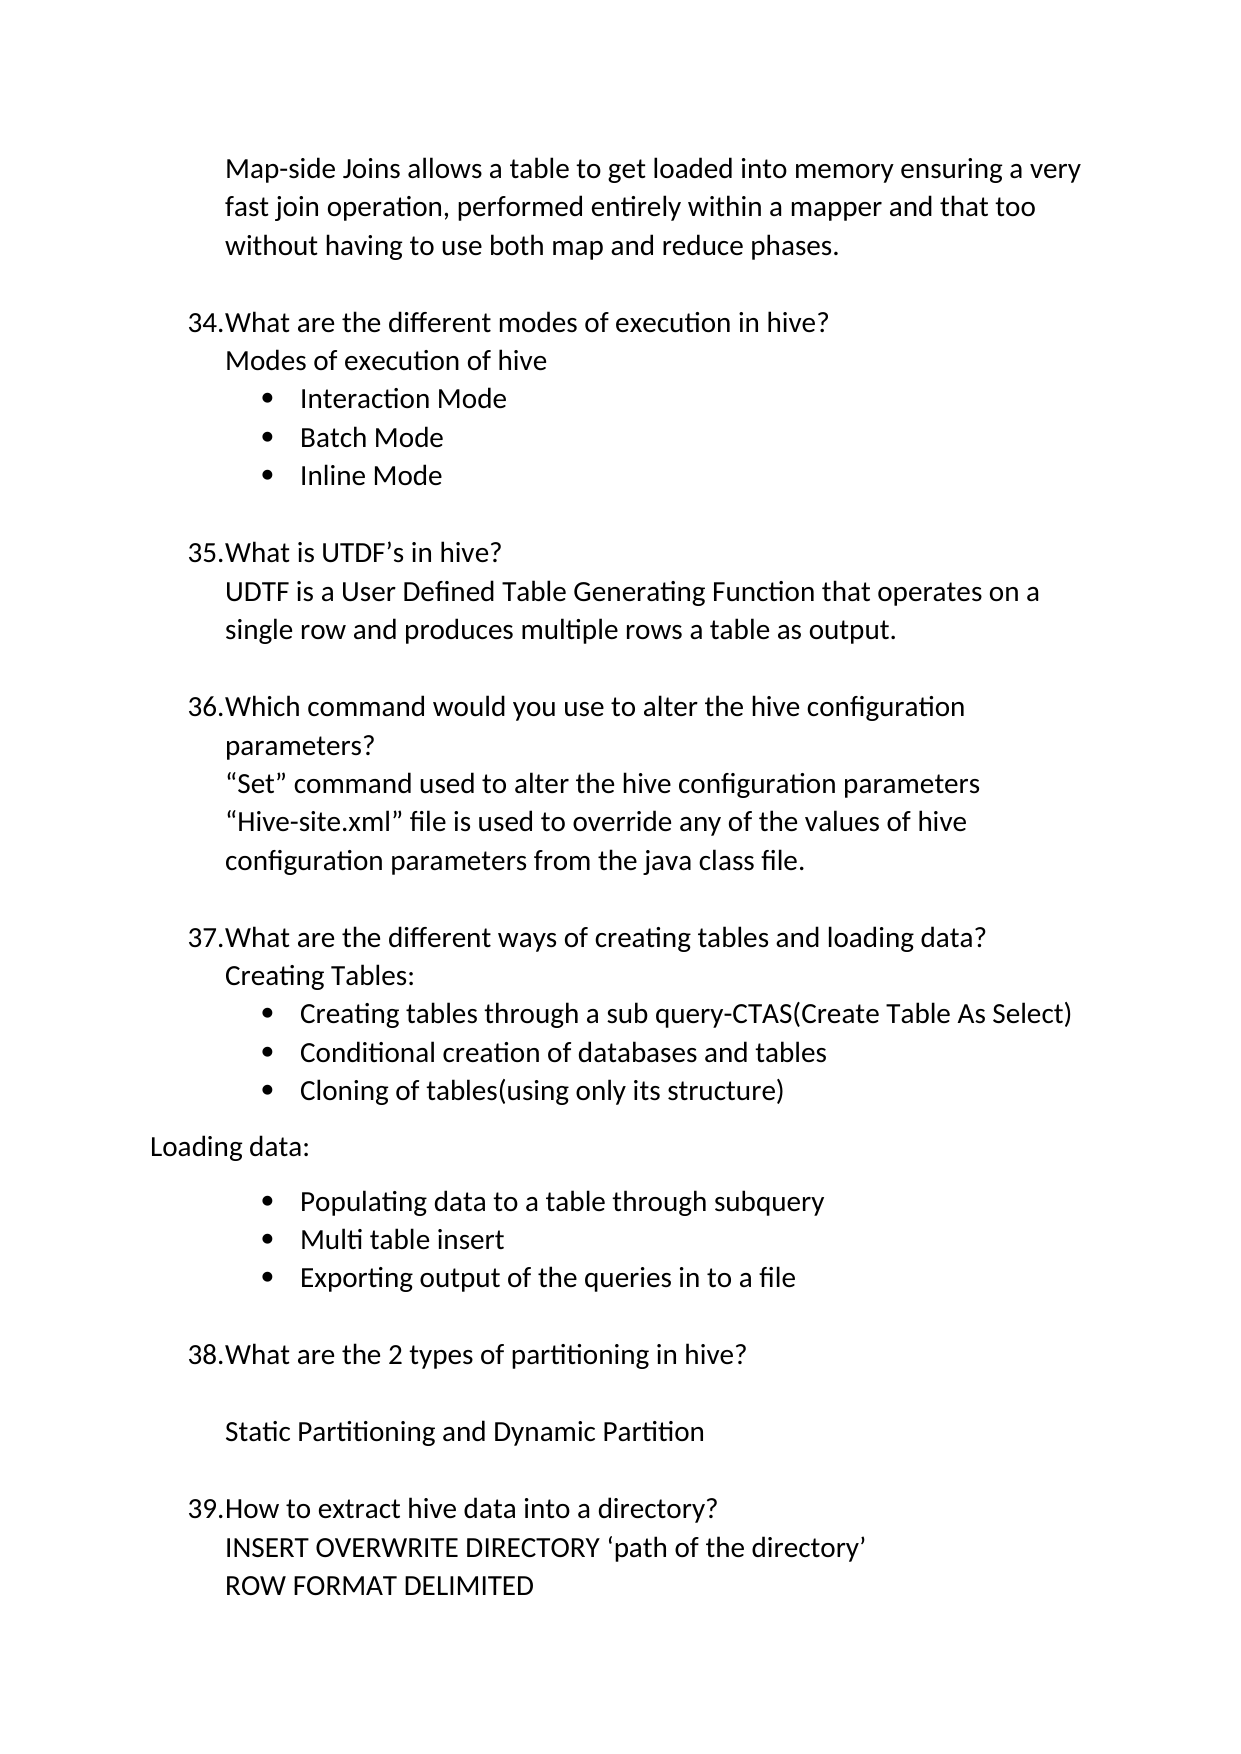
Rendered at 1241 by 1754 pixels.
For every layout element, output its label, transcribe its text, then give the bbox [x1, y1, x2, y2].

list “Set” command used to alter the hive configuration parameters [225, 765, 1090, 801]
list Creating tables through a sub query-CTAS(Create Table As Select) [262, 996, 1090, 1031]
list What are the different ways of creating tables and loading data? [187, 919, 1090, 954]
list What are the different modes of execution in hive? [187, 304, 1090, 339]
list How to extract hive data into a directory? [187, 1490, 1090, 1526]
text Loading data: [150, 1128, 1090, 1163]
list Modes of execution of hive [225, 342, 1090, 378]
list What are the 2 types of partitioning in hive? [187, 1336, 1090, 1372]
list Interaction Mode [262, 381, 1090, 416]
list “Hive-site.xml” file is used to override any of the values of hive configuration parameters from the java class file. [225, 803, 1090, 877]
list Which command would you use to alter the hive configuration parameters? [187, 688, 1090, 762]
list Map-side Joins allows a table to get loaded into memory ensuring a very fast join operation, performed entirely within a mapper and that too without having to use both map and reduce phases. [225, 150, 1090, 262]
list Populating data to a table through subquery [262, 1183, 1090, 1218]
list UDTF is a User Defined Table Generating Function that operates on a single row and produces multiple rows a table as output. [225, 573, 1090, 647]
list ROW FORMAT DELIMITED [225, 1567, 1090, 1603]
list Batch Mode [262, 419, 1090, 455]
list Creating Tables: [225, 957, 1090, 993]
list INSERT OVERWRITE DIRECTORY ‘path of the directory’ [225, 1529, 1090, 1564]
list Conditional creation of databases and tables [262, 1034, 1090, 1070]
list Cloning of tables(using only its structure) [262, 1072, 1090, 1108]
list Inline Mode [262, 457, 1090, 493]
list Multi table insert [262, 1221, 1090, 1257]
list Exporting output of the queries in to a file [262, 1259, 1090, 1295]
list What is UTDF’s in hive? [187, 534, 1090, 570]
list Static Partitioning and Dynamic Partition [225, 1413, 1090, 1449]
